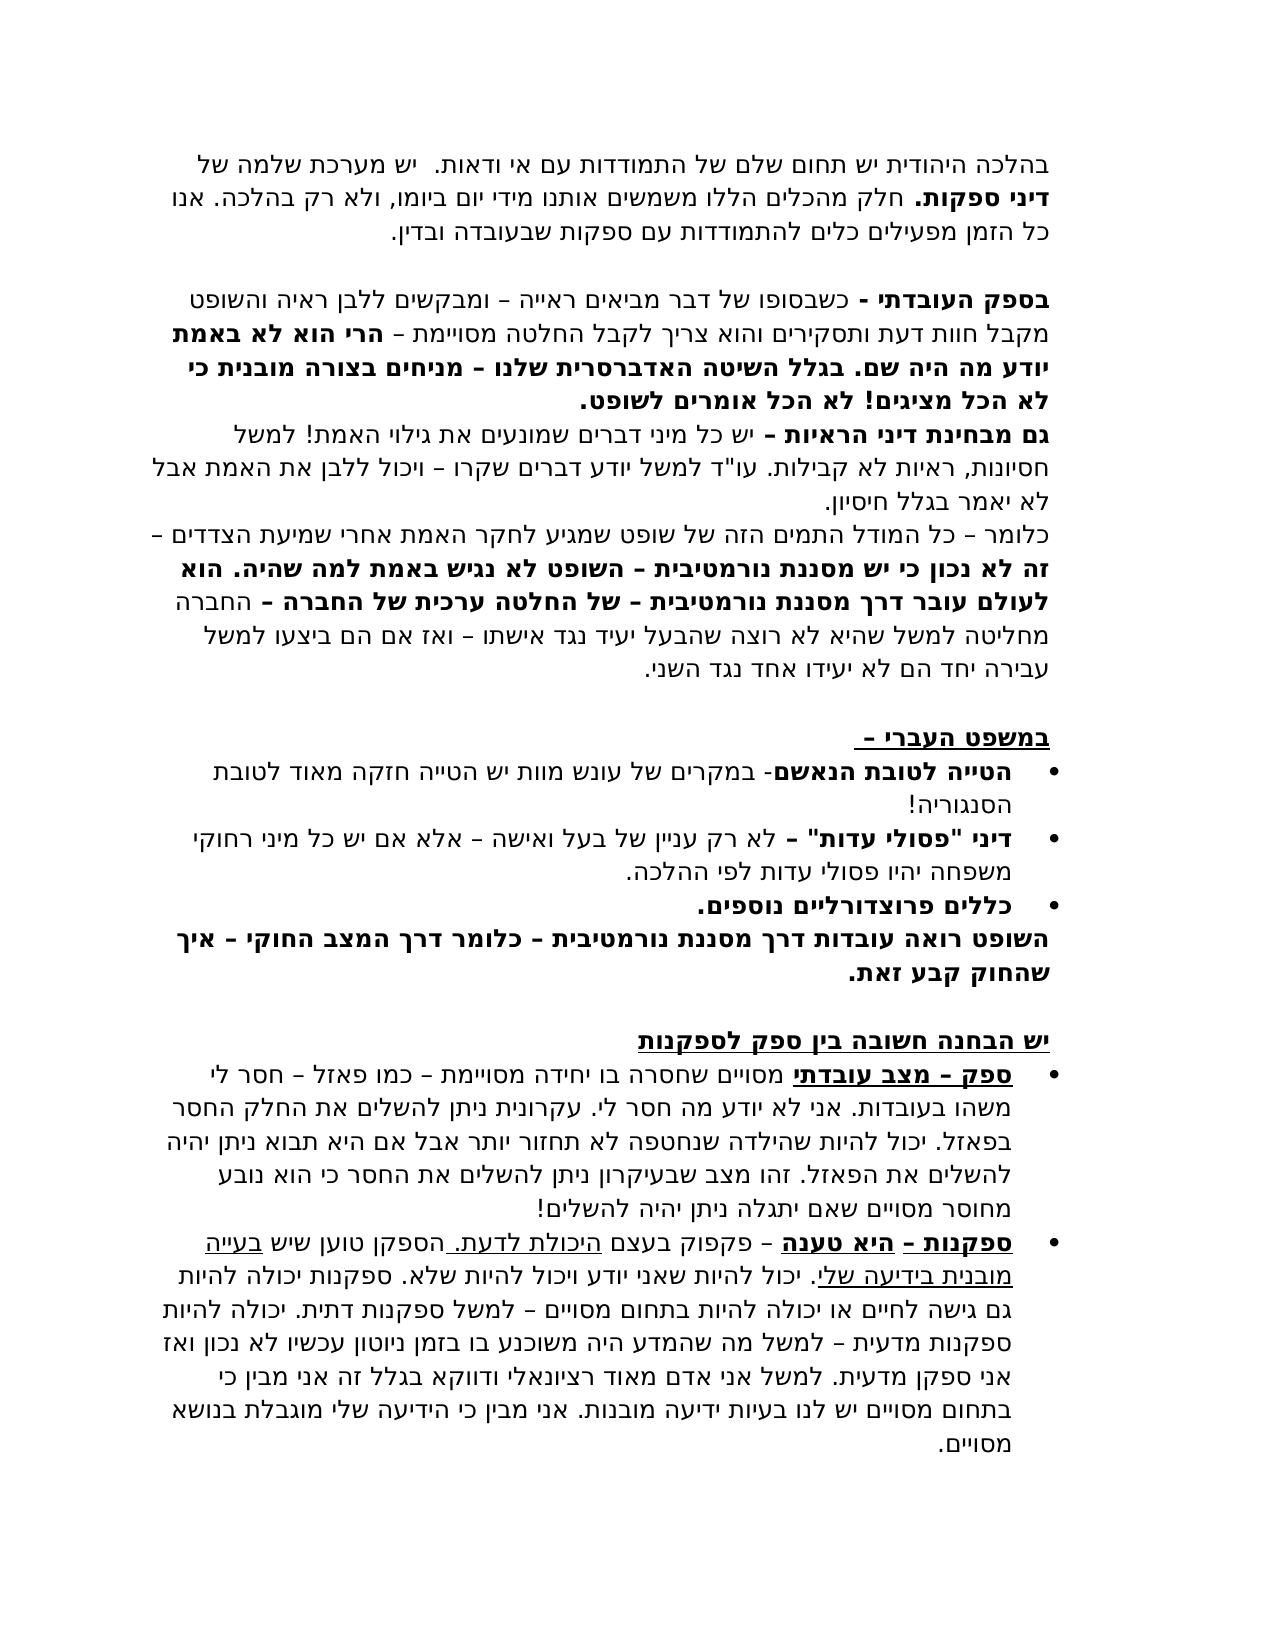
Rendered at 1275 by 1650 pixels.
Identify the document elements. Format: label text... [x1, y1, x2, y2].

list דיני "פסולי עדות" – לא רק עניין של בעל ואישה – אלא אם יש כל מיני רחוקי משפחה יהיו פסולי עדות לפי ההלכה. [150, 824, 1050, 886]
list הטייה לטובת הנאשם- במקרים של עונש מוות יש הטייה חזקה מאוד לטובת הסנגוריה! [150, 757, 1050, 819]
list ספקנות – היא טענה – פקפוק בעצם היכולת לדעת. הספקן טוען שיש בעייה מובנית בידיעה שלי. יכול להיות שאני יודע ויכול להיות שלא. ספקנות יכולה להיות גם גישה לחיים או יכולה להיות בתחום מסויים – למשל ספקנות דתית. יכולה להיות ספקנות מדעית – למשל מה שהמדע היה משוכנע בו בזמן ניוטון עכשיו לא נכון ואז אני ספקן מדעית. למשל אני אדם מאוד רציונאלי ודווקא בגלל זה אני מבין כי בתחום מסויים יש לנו בעיות ידיעה מובנות. אני מבין כי הידיעה שלי מוגבלת בנושא מסויים. [150, 1228, 1050, 1458]
list כללים פרוצדורליים נוספים. [150, 891, 1050, 920]
text כלומר – כל המודל התמים הזה של שופט שמגיע לחקר האמת אחרי שמיעת הצדדים – זה לא נכון כי יש מסננת נורמטיבית – השופט לא נגיש באמת למה שהיה. הוא לעולם עובר דרך מסננת נורמטיבית – של החלטה ערכית של החברה – החברה מחליטה למשל שהיא לא רוצה שהבעל יעיד נגד אישתו – ואז אם הם ביצעו למשל עבירה יחד הם לא יעידו אחד נגד השני. [150, 520, 1050, 684]
text במשפט העברי – [150, 723, 1050, 752]
list ספק – מצב עובדתי מסויים שחסרה בו יחידה מסויימת – כמו פאזל – חסר לי משהו בעובדות. אני לא יודע מה חסר לי. עקרונית ניתן להשלים את החלק החסר בפאזל. יכול להיות שהילדה שנחטפה לא תחזור יותר אבל אם היא תבוא ניתן יהיה להשלים את הפאזל. זהו מצב שבעיקרון ניתן להשלים את החסר כי הוא נובע מחוסר מסויים שאם יתגלה ניתן יהיה להשלים! [150, 1060, 1050, 1223]
text בהלכה היהודית יש תחום שלם של התמודדות עם אי ודאות. יש מערכת שלמה של דיני ספקות. חלק מהכלים הללו משמשים אותנו מידי יום ביומו, ולא רק בהלכה. אנו כל הזמן מפעילים כלים להתמודדות עם ספקות שבעובדה ובדין. [150, 150, 1050, 246]
text השופט רואה עובדות דרך מסננת נורמטיבית – כלומר דרך המצב החוקי – איך שהחוק קבע זאת. [150, 924, 1050, 987]
text בספק העובדתי - כשבסופו של דבר מביאים ראייה – ומבקשים ללבן ראיה והשופט מקבל חוות דעת ותסקירים והוא צריך לקבל החלטה מסויימת – הרי הוא לא באמת יודע מה היה שם. בגלל השיטה האדברסרית שלנו – מניחים בצורה מובנית כי לא הכל מציגים! לא הכל אומרים לשופט. גם מבחינת דיני הראיות – יש כל מיני דברים שמונעים את גילוי האמת! למשל חסיונות, ראיות לא קבילות. עו"ד למשל יודע דברים שקרו – ויכול ללבן את האמת אבל לא יאמר בגלל חיסיון. [150, 286, 1050, 516]
text יש הבחנה חשובה בין ספק לספקנות [150, 1026, 1050, 1056]
